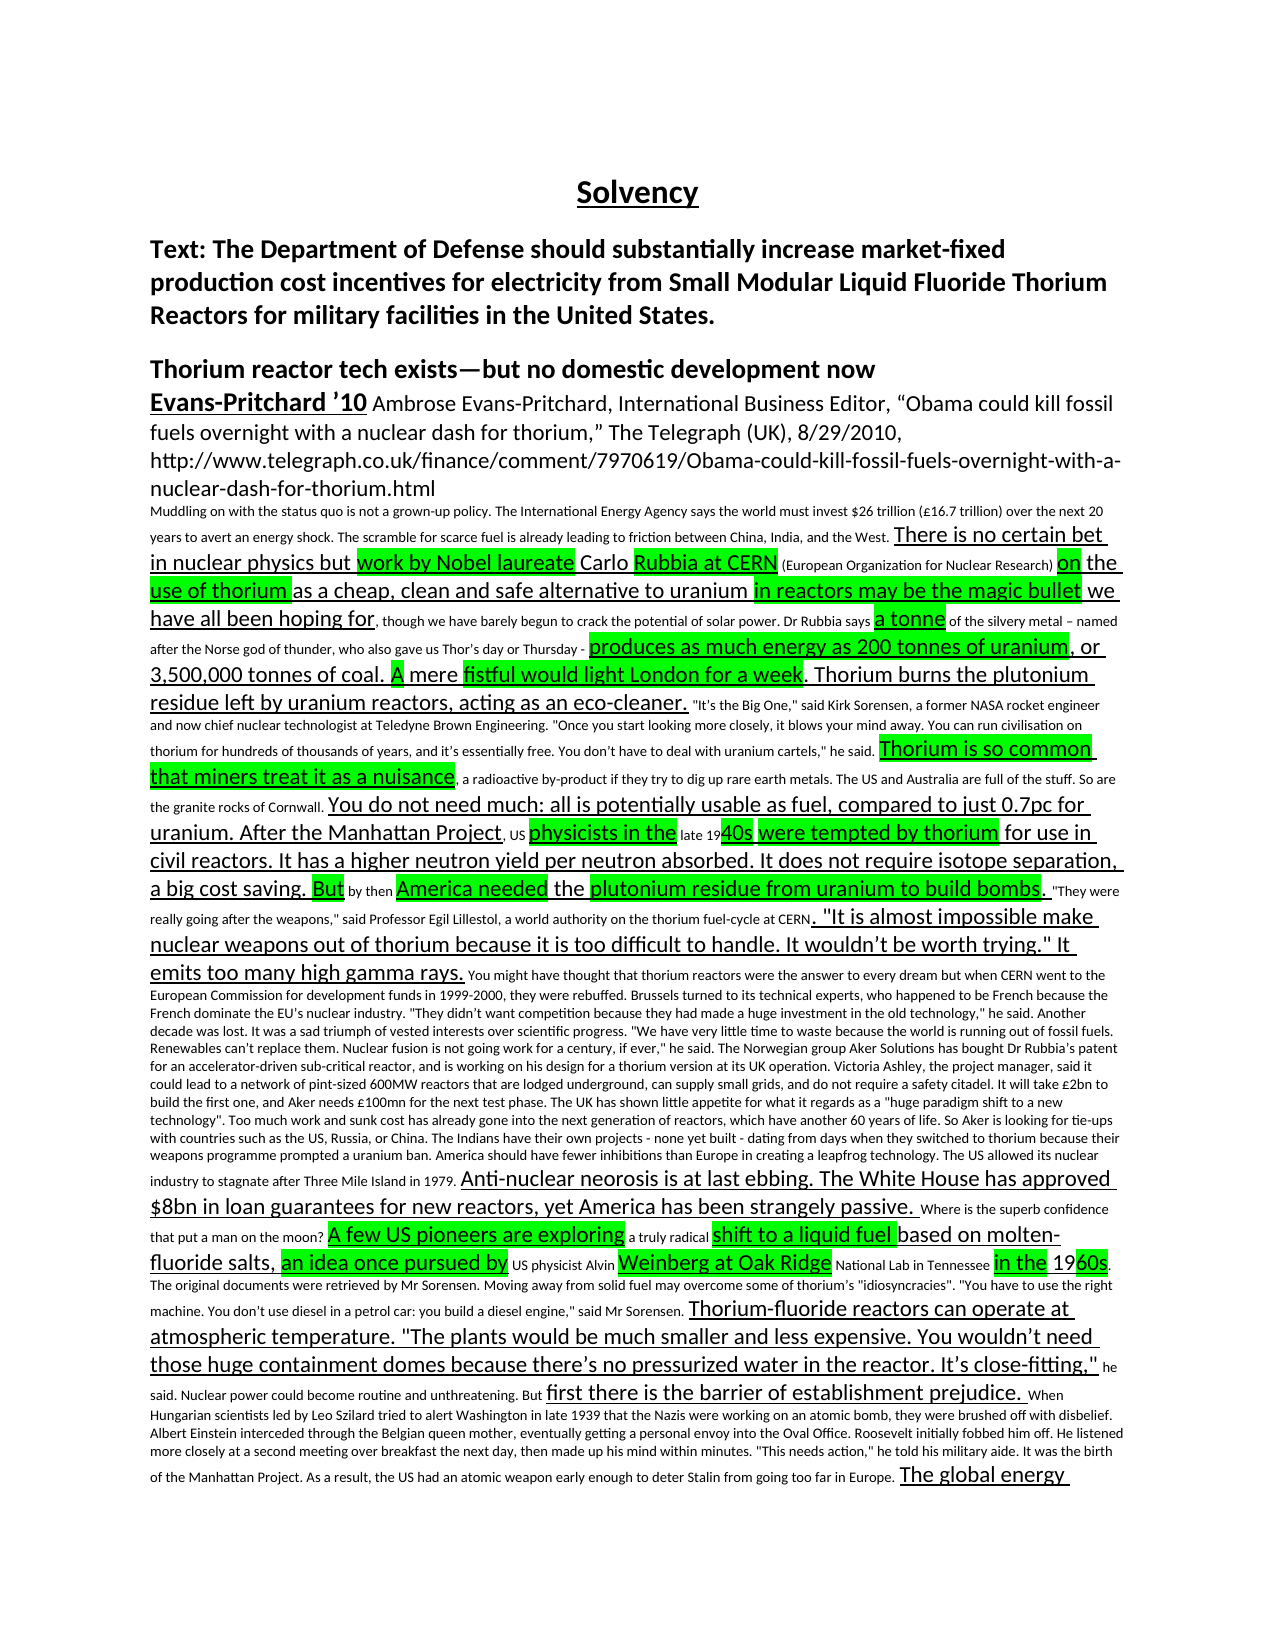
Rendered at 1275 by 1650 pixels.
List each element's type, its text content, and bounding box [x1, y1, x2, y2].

subtitle Text: The Department of Defense should substantially increase market-fixed production cost incentives for electricity from Small Modular Liquid Fluoride Thorium Reactors for military facilities in the United States. [150, 232, 1125, 331]
subtitle Solvency [150, 171, 1125, 212]
text Evans-Pritchard ’10 Ambrose Evans-Pritchard, International Business Editor, “Obama could kill fossil fuels overnight with a nuclear dash for thorium,” The Telegraph (UK), 8/29/2010, http://www.telegraph.co.uk/finance/comment/7970619/Obama-could-kill-fossil-fuels-overnight-with-a-nuclear-dash-for-thorium.html [150, 385, 1125, 502]
subtitle Thorium reactor tech exists—but no domestic development now [150, 352, 1125, 385]
